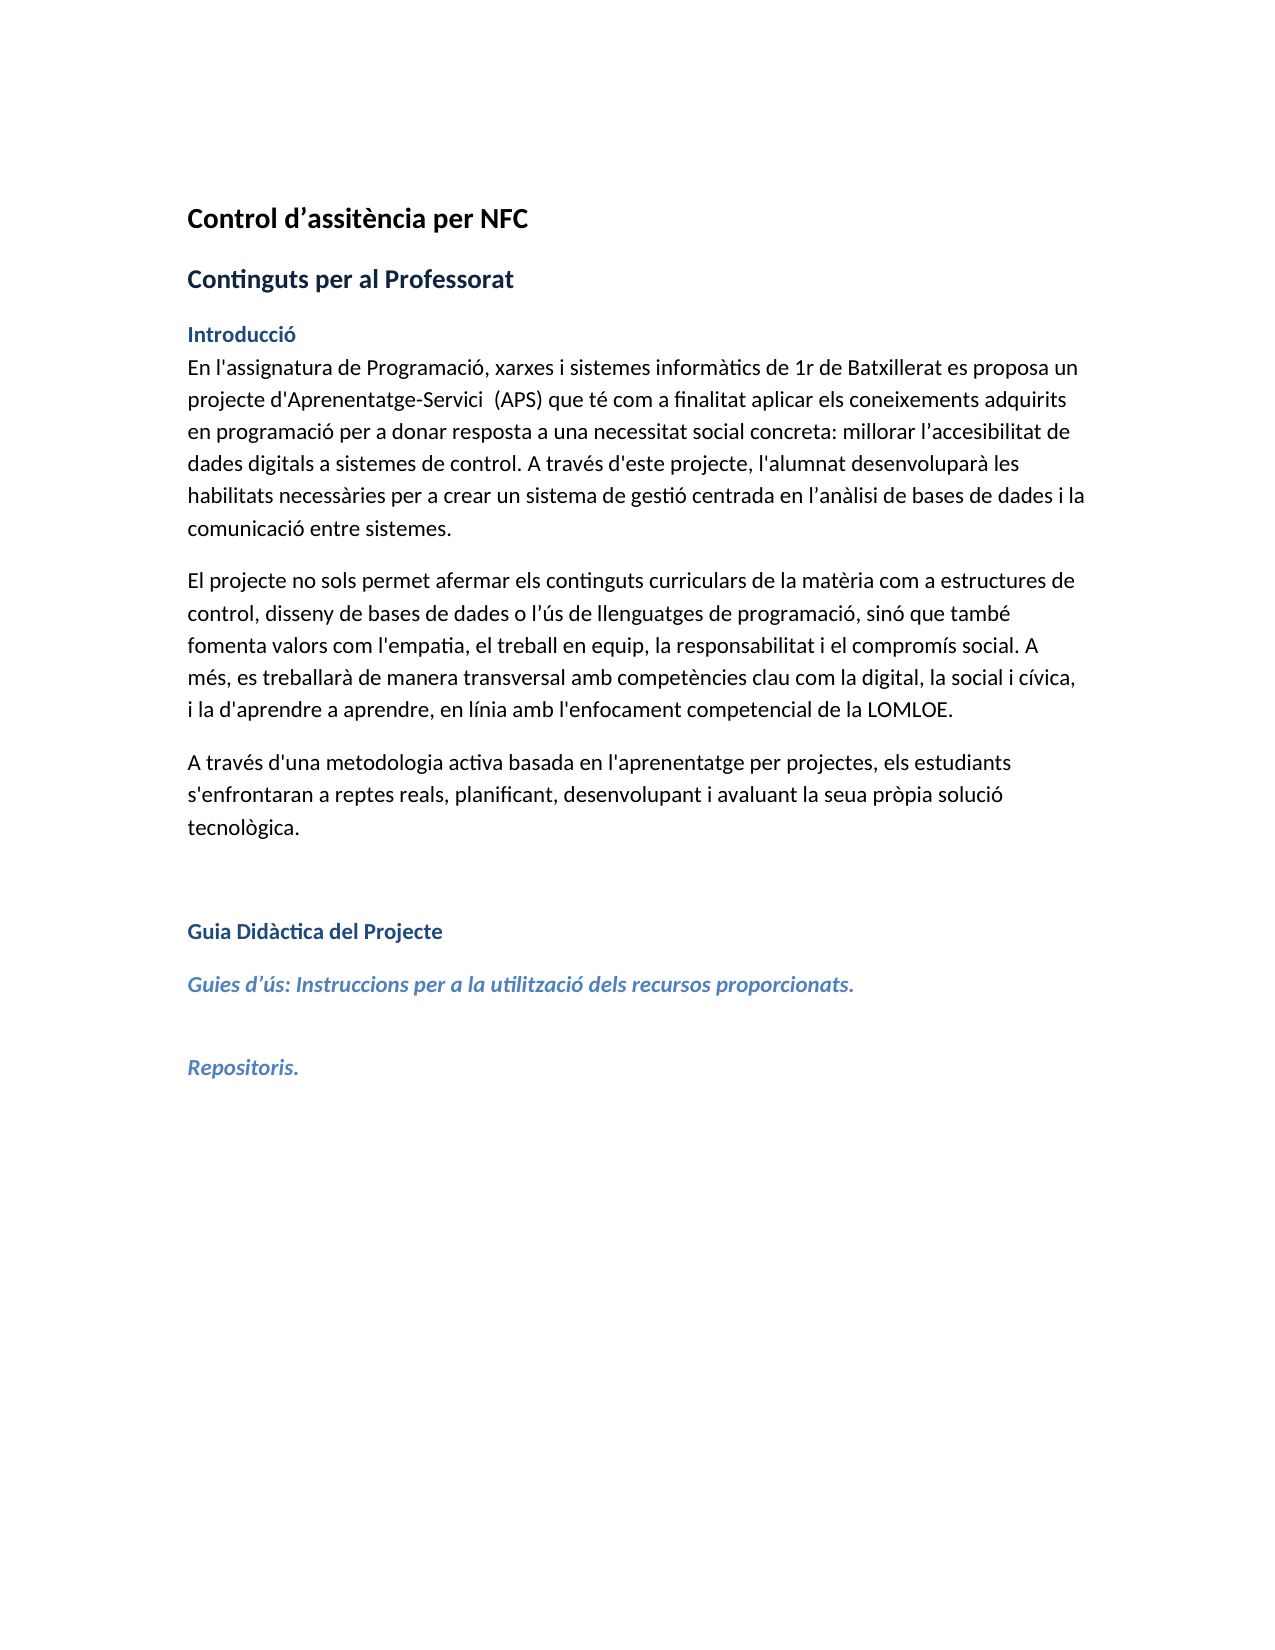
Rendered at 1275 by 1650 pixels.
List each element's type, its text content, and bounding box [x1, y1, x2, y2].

subtitle Introducció [187, 321, 1087, 348]
subtitle Guies d’ús: Instruccions per a la utilització dels recursos proporcionats. [187, 970, 1087, 998]
subtitle Repositoris. [187, 1053, 1087, 1081]
subtitle Guia Didàctica del Projecte [187, 917, 1087, 945]
subtitle Control d’assitència per NFC [187, 200, 1087, 236]
subtitle Continguts per al Professorat [187, 262, 1087, 295]
text En l'assignatura de Programació, xarxes i sistemes informàtics de 1r de Batxillerat es proposa un projecte d'Aprenentatge-Servici (APS) que té com a finalitat aplicar els coneixements adquirits en programació per a donar resposta a una necessitat social concreta: millorar l’accesibilitat de dades digitals a sistemes de control. A través d'este projecte, l'alumnat desenvoluparà les habilitats necessàries per a crear un sistema de gestió centrada en l’anàlisi de bases de dades i la comunicació entre sistemes. [187, 353, 1087, 542]
text El projecte no sols permet afermar els continguts curriculars de la matèria com a estructures de control, disseny de bases de dades o l’ús de llenguatges de programació, sinó que també fomenta valors com l'empatia, el treball en equip, la responsabilitat i el compromís social. A més, es treballarà de manera transversal amb competències clau com la digital, la social i cívica, i la d'aprendre a aprendre, en línia amb l'enfocament competencial de la LOMLOE. [187, 567, 1087, 723]
text A través d'una metodologia activa basada en l'aprenentatge per projectes, els estudiants s'enfrontaran a reptes reals, planificant, desenvolupant i avaluant la seua pròpia solució tecnològica. [187, 748, 1087, 841]
